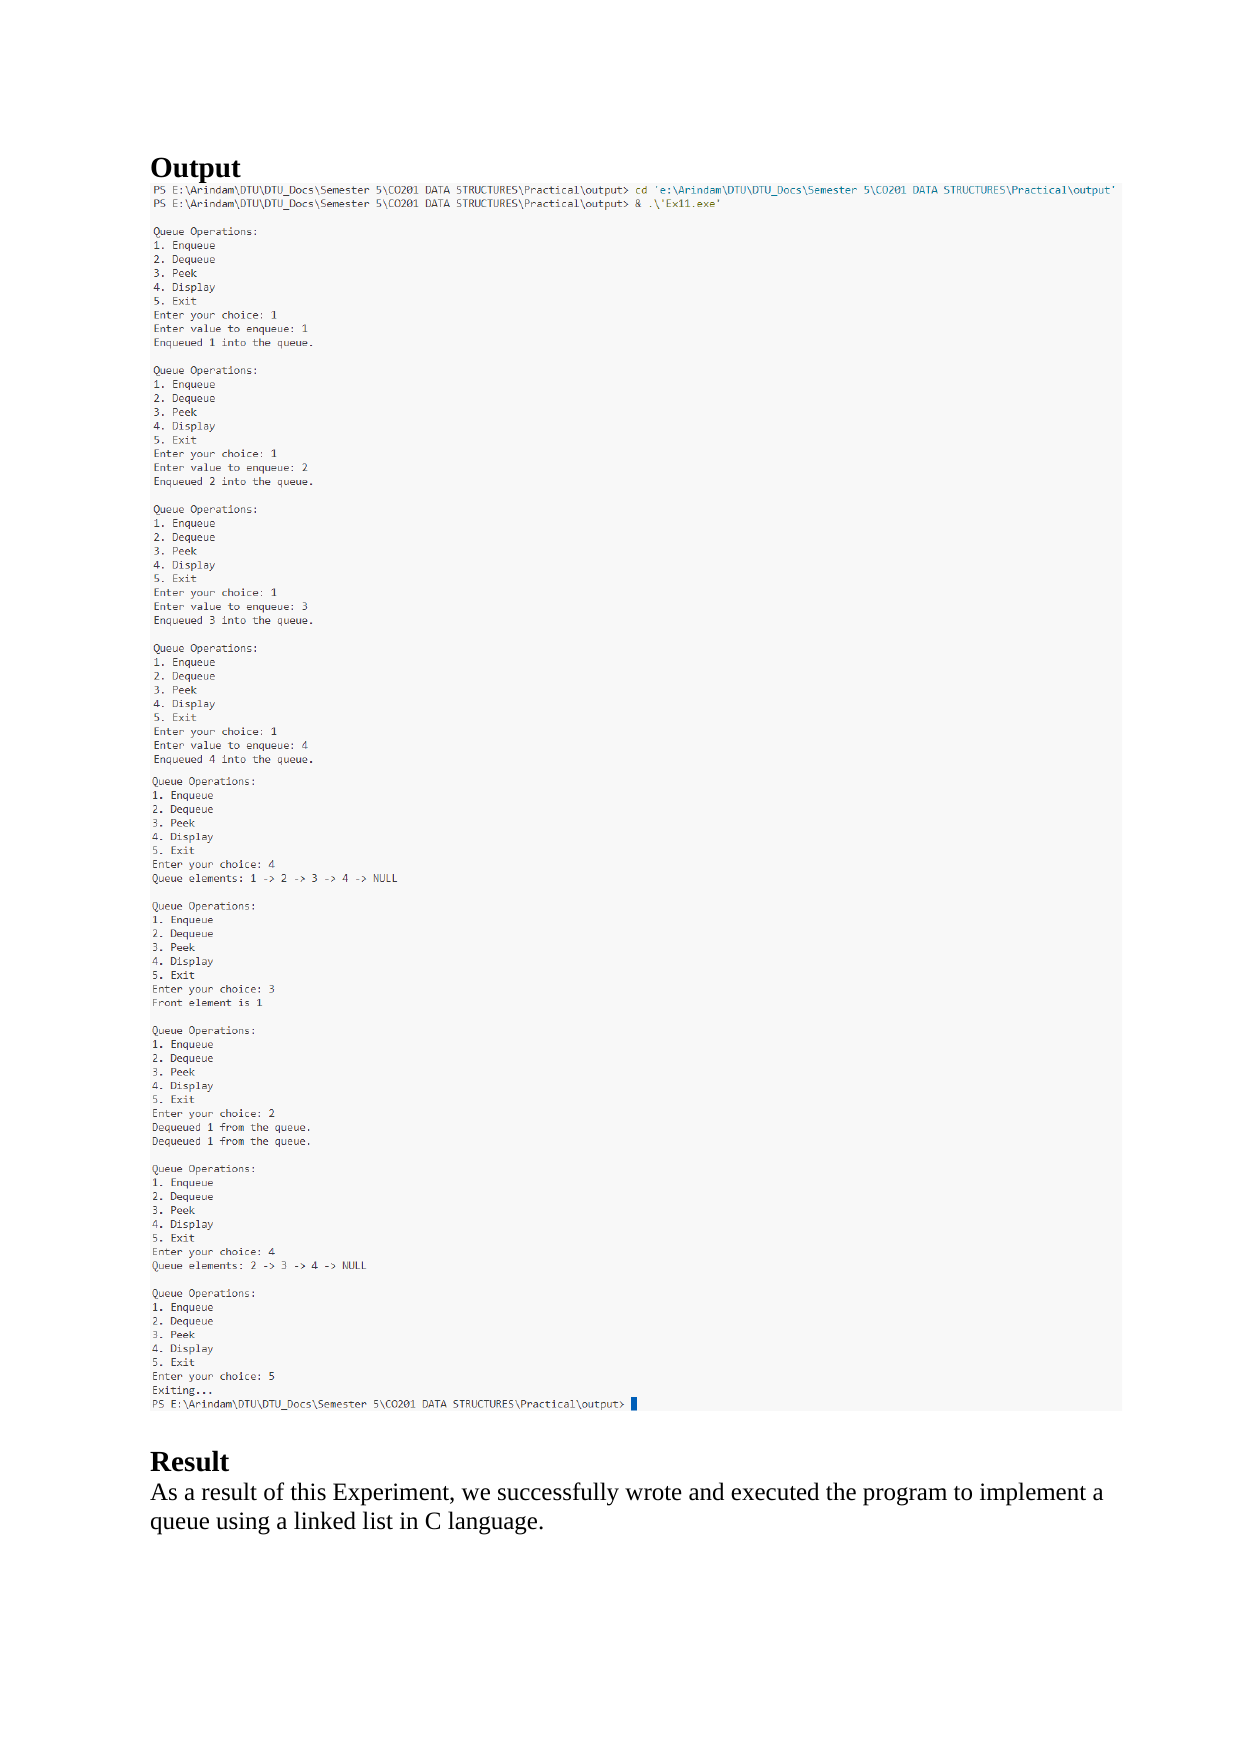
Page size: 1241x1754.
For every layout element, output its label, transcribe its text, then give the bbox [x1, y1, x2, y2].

text Result [150, 1444, 1122, 1477]
picture [150, 183, 1123, 1411]
text Output [150, 150, 1122, 183]
text As a result of this Experiment, we successfully wrote and executed the program to implement a queue using a linked list in C language. [150, 1477, 1122, 1535]
